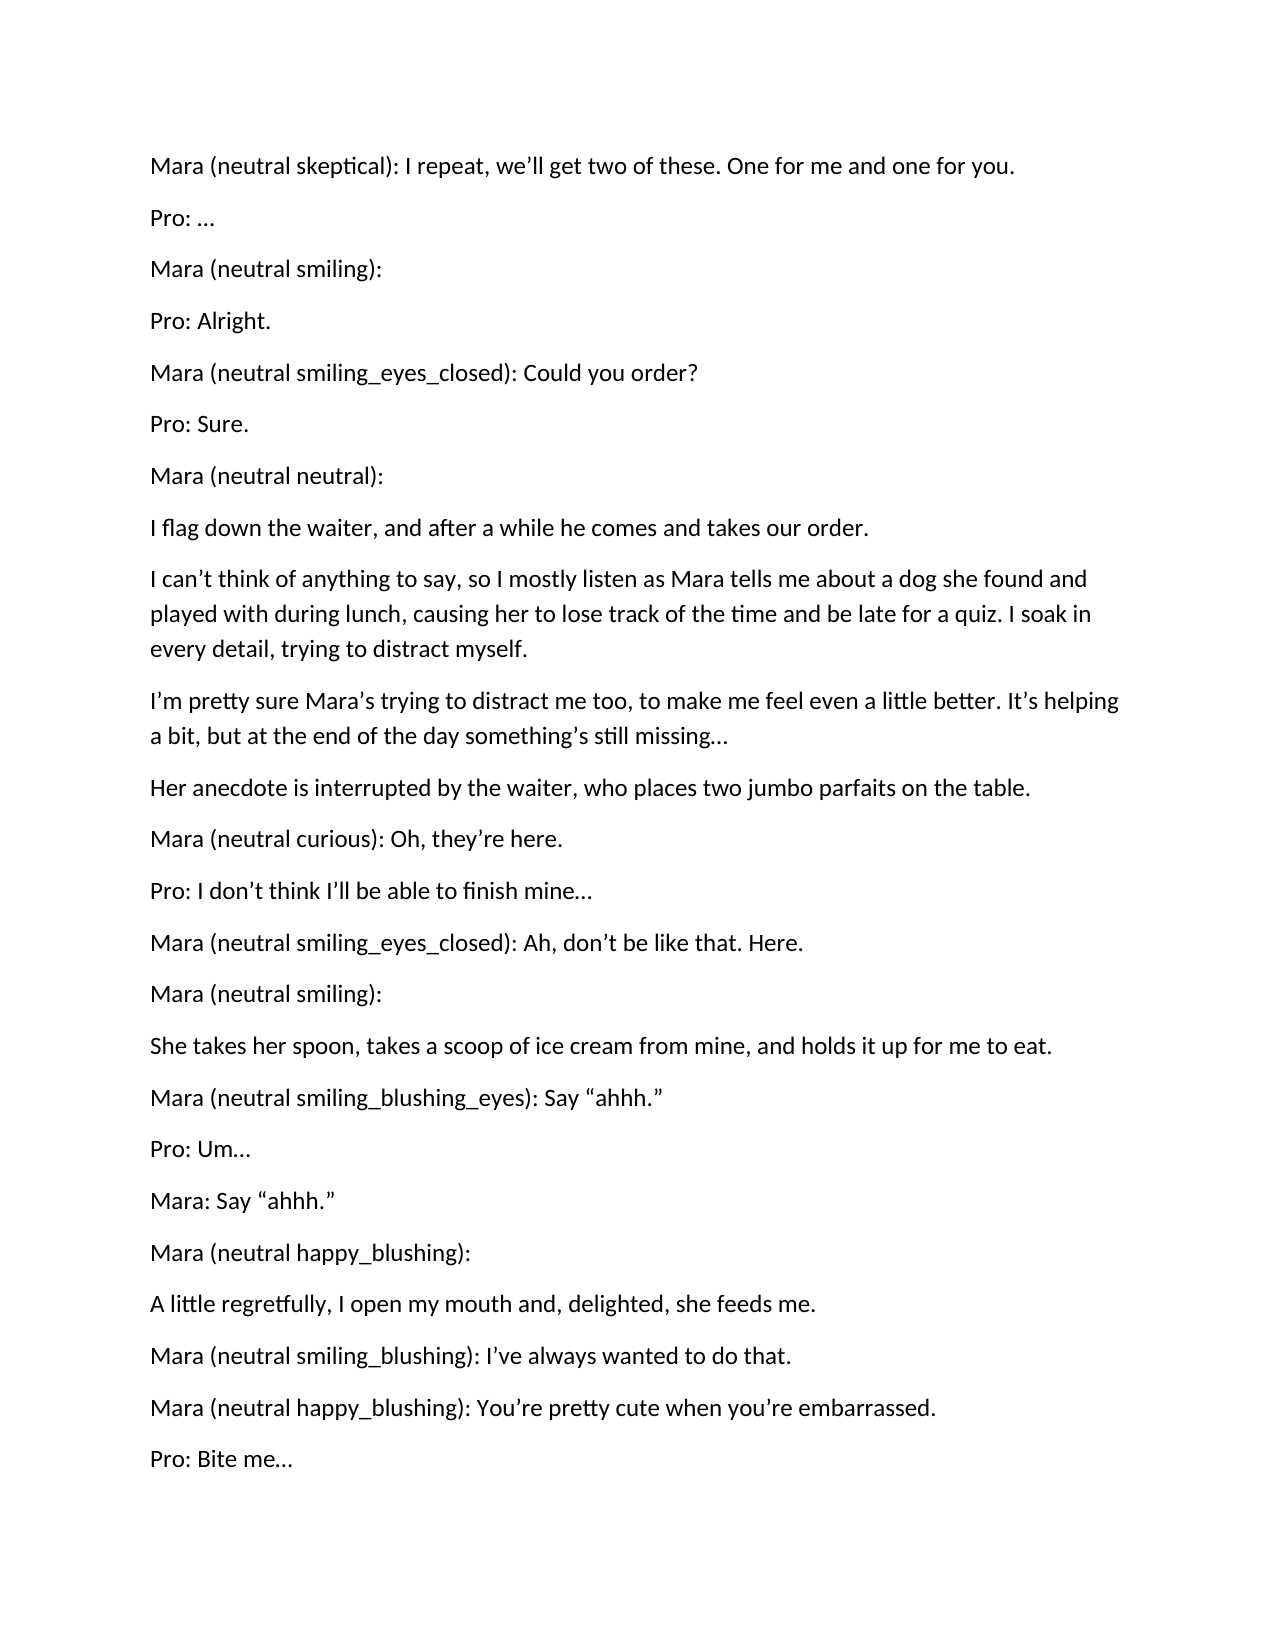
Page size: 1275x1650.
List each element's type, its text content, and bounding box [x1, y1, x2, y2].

text Pro: Bite me… [150, 1443, 1125, 1474]
text I’m pretty sure Mara’s trying to distract me too, to make me feel even a little better. It’s helping a bit, but at the end of the day something’s still missing… [150, 685, 1125, 751]
text A little regretfully, I open my mouth and, delighted, she feeds me. [150, 1288, 1125, 1319]
text Pro: Alright. [150, 305, 1125, 336]
text Pro: … [150, 202, 1125, 232]
text Mara (neutral happy_blushing): You’re pretty cute when you’re embarrassed. [150, 1392, 1125, 1422]
text Mara (neutral smiling): [150, 253, 1125, 284]
text Mara (neutral smiling): [150, 978, 1125, 1009]
text I flag down the waiter, and after a while he comes and takes our order. [150, 512, 1125, 542]
text Mara (neutral skeptical): I repeat, we’ll get two of these. One for me and one for you. [150, 150, 1125, 181]
text Pro: Sure. [150, 408, 1125, 439]
text Pro: I don’t think I’ll be able to finish mine… [150, 875, 1125, 906]
text Mara (neutral curious): Oh, they’re here. [150, 823, 1125, 854]
text Mara (neutral smiling_blushing_eyes): Say “ahhh.” [150, 1082, 1125, 1112]
text Pro: Um… [150, 1133, 1125, 1164]
text Mara (neutral happy_blushing): [150, 1237, 1125, 1267]
text Her anecdote is interrupted by the waiter, who places two jumbo parfaits on the table. [150, 772, 1125, 802]
text Mara (neutral smiling_eyes_closed): Ah, don’t be like that. Here. [150, 927, 1125, 957]
text Mara (neutral smiling_eyes_closed): Could you order? [150, 357, 1125, 387]
text Mara: Say “ahhh.” [150, 1185, 1125, 1216]
text I can’t think of anything to say, so I mostly listen as Mara tells me about a dog she found and played with during lunch, causing her to lose track of the time and be late for a quiz. I soak in every detail, trying to distract myself. [150, 563, 1125, 664]
text She takes her spoon, takes a scoop of ice cream from mine, and holds it up for me to eat. [150, 1030, 1125, 1061]
text Mara (neutral neutral): [150, 460, 1125, 491]
text Mara (neutral smiling_blushing): I’ve always wanted to do that. [150, 1340, 1125, 1371]
